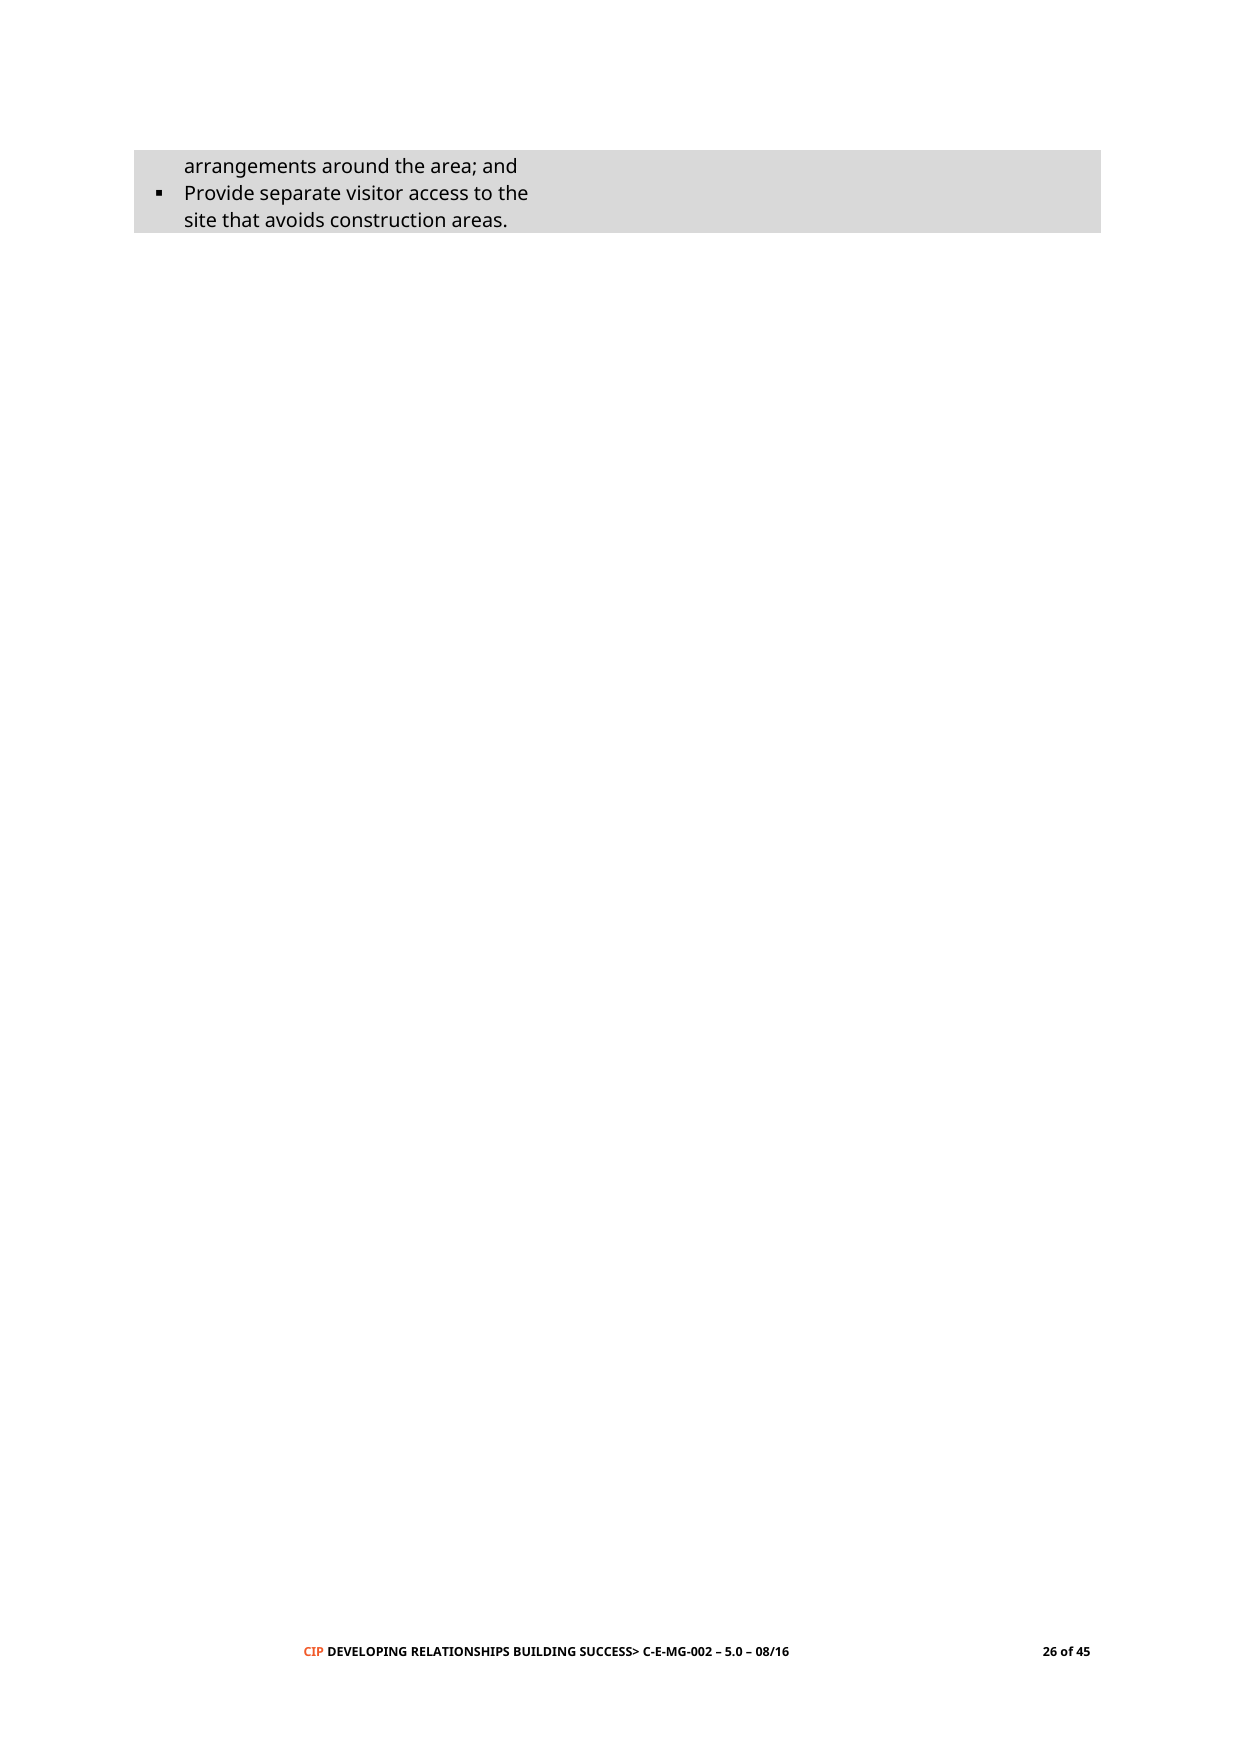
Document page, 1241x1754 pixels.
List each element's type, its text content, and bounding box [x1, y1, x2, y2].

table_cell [134, 150, 551, 233]
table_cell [713, 150, 905, 233]
table_cell Section 5 of PMP [905, 150, 1101, 233]
table_cell HSR & SM [551, 150, 713, 233]
